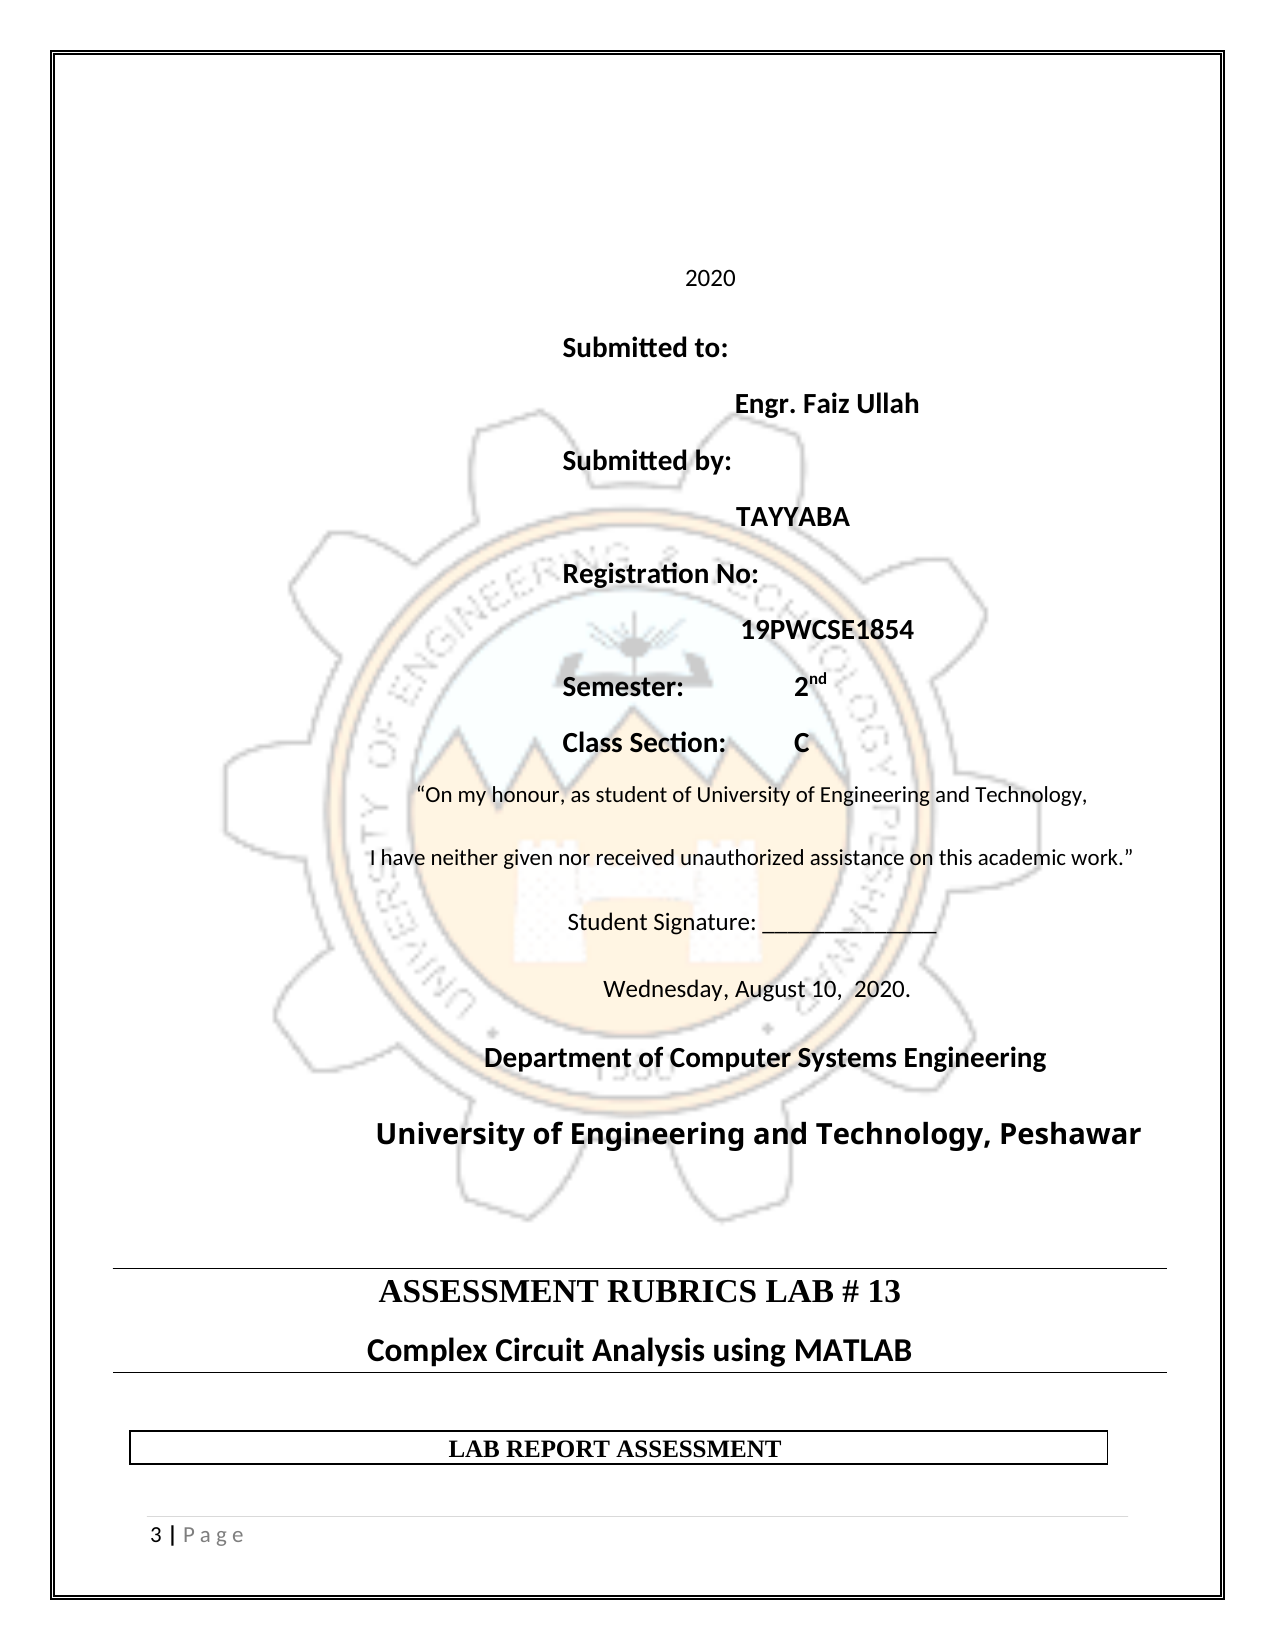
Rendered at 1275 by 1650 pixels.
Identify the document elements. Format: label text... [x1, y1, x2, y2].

text Engr. Faiz Ullah [412, 385, 1167, 421]
text University of Engineering and Technology, Peshawar [262, 1113, 1167, 1153]
text Department of Computer Systems Engineering [262, 1039, 1167, 1075]
text Registration No: [487, 555, 1167, 590]
text TAYYABA [337, 498, 1167, 534]
text Complex Circuit Analysis using MATLAB [112, 1326, 1167, 1373]
text Submitted to: [487, 329, 1167, 364]
text I have neither given nor received unauthorized assistance on this academic work.” [337, 843, 1167, 871]
text Submitted by: [487, 442, 1167, 477]
text 2020 [562, 262, 1167, 293]
text Wednesday, August 10, 2020. [187, 973, 1167, 1003]
text 19PWCSE1854 [412, 611, 1167, 647]
text Student Signature: ______________ [262, 906, 1167, 937]
text Class Section: C [487, 724, 1167, 760]
text “On my honour, as student of University of Engineering and Technology, [337, 781, 1167, 808]
text Semester: 2nd [487, 668, 1167, 703]
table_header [131, 1432, 1107, 1463]
text ASSESSMENT RUBRICS LAB # 13 [112, 1269, 1167, 1309]
